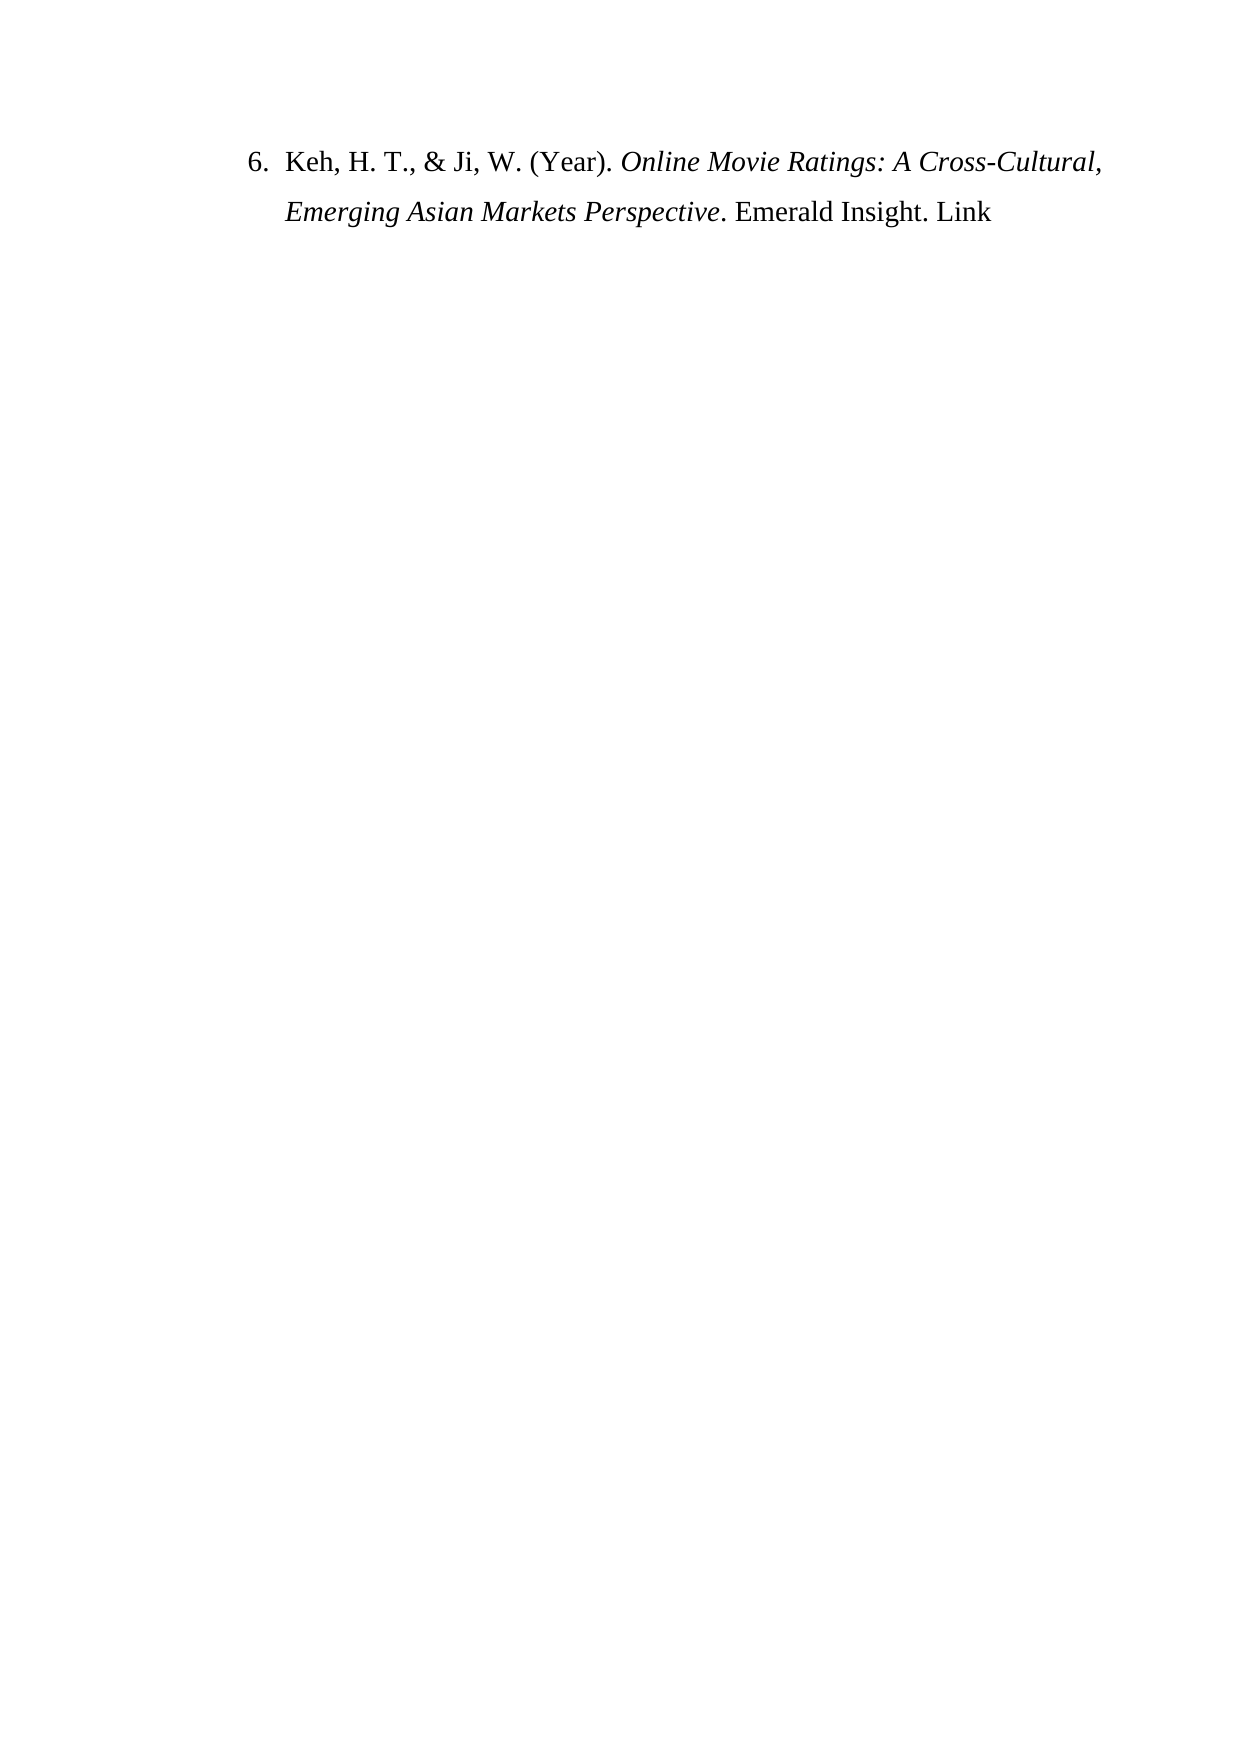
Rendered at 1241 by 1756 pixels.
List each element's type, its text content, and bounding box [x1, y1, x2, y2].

list Keh, H. T., & Ji, W. (Year). Online Movie Ratings: A Cross-Cultural, Emerging Asian Markets Perspective. Emerald Insight. Link [247, 144, 1140, 228]
